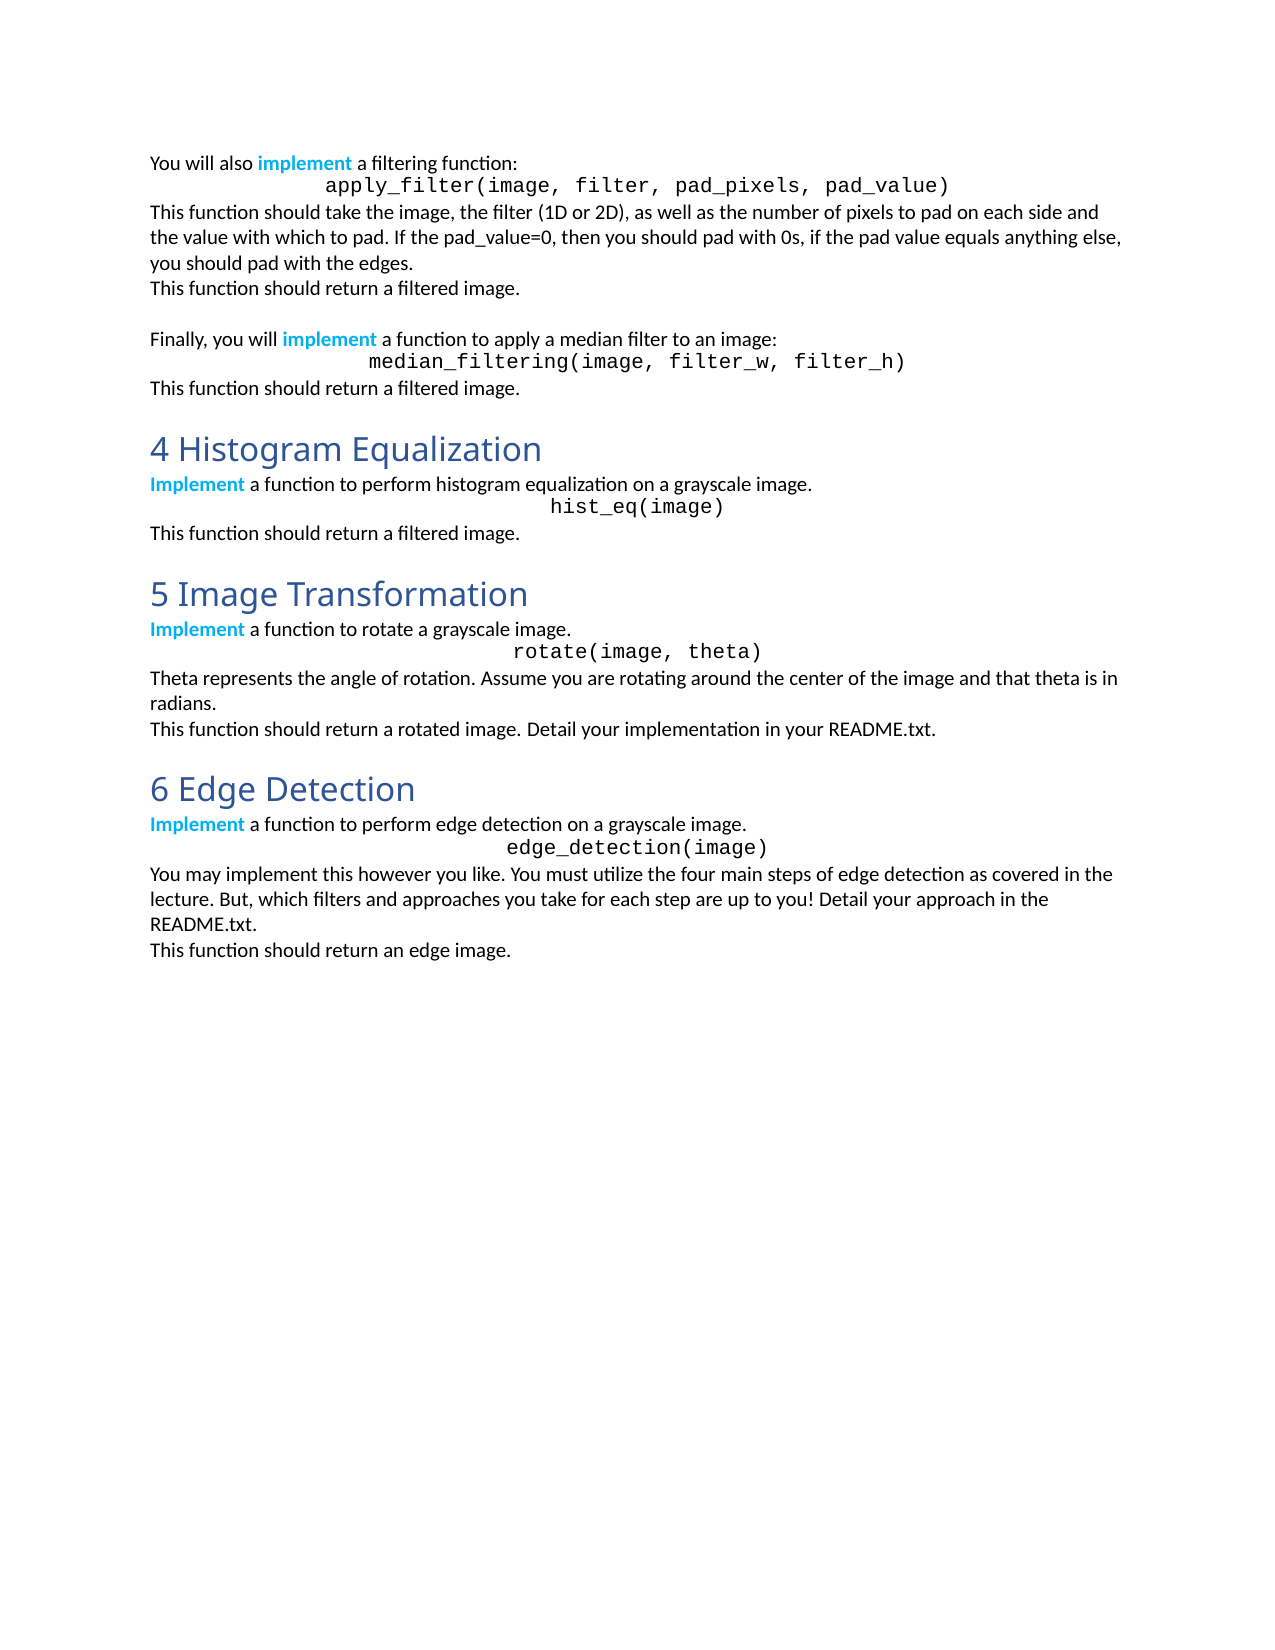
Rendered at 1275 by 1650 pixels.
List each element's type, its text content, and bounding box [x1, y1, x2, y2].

subtitle 6 Edge Detection [150, 766, 1125, 812]
text apply_filter(image, filter, pad_pixels, pad_value) [150, 175, 1125, 199]
text hist_eq(image) [150, 496, 1125, 520]
text Finally, you will implement a function to apply a median filter to an image: [150, 326, 1125, 352]
text Implement a function to perform histogram equalization on a grayscale image. [150, 471, 1125, 496]
text median_filtering(image, filter_w, filter_h) [150, 352, 1125, 375]
text This function should return an edge image. [150, 937, 1125, 962]
text edge_detection(image) [150, 837, 1125, 861]
text Theta represents the angle of rotation. Assume you are rotating around the center of the image and that theta is in radians. [150, 665, 1125, 716]
text You may implement this however you like. You must utilize the four main steps of edge detection as covered in the lecture. But, which filters and approaches you take for each step are up to you! Detail your approach in the README.txt. [150, 861, 1125, 937]
subtitle 4 Histogram Equalization [150, 426, 1125, 471]
text This function should return a filtered image. [150, 520, 1125, 546]
text rotate(image, theta) [150, 641, 1125, 665]
text Implement a function to perform edge detection on a grayscale image. [150, 812, 1125, 837]
text This function should return a filtered image. [150, 275, 1125, 301]
text Implement a function to rotate a grayscale image. [150, 616, 1125, 641]
text This function should return a rotated image. Detail your implementation in your README.txt. [150, 716, 1125, 741]
text This function should return a filtered image. [150, 375, 1125, 401]
text This function should take the image, the filter (1D or 2D), as well as the number of pixels to pad on each side and the value with which to pad. If the pad_value=0, then you should pad with 0s, if the pad value equals anything else, you should pad with the edges. [150, 199, 1125, 275]
subtitle 5 Image Transformation [150, 571, 1125, 616]
text You will also implement a filtering function: [150, 150, 1125, 175]
